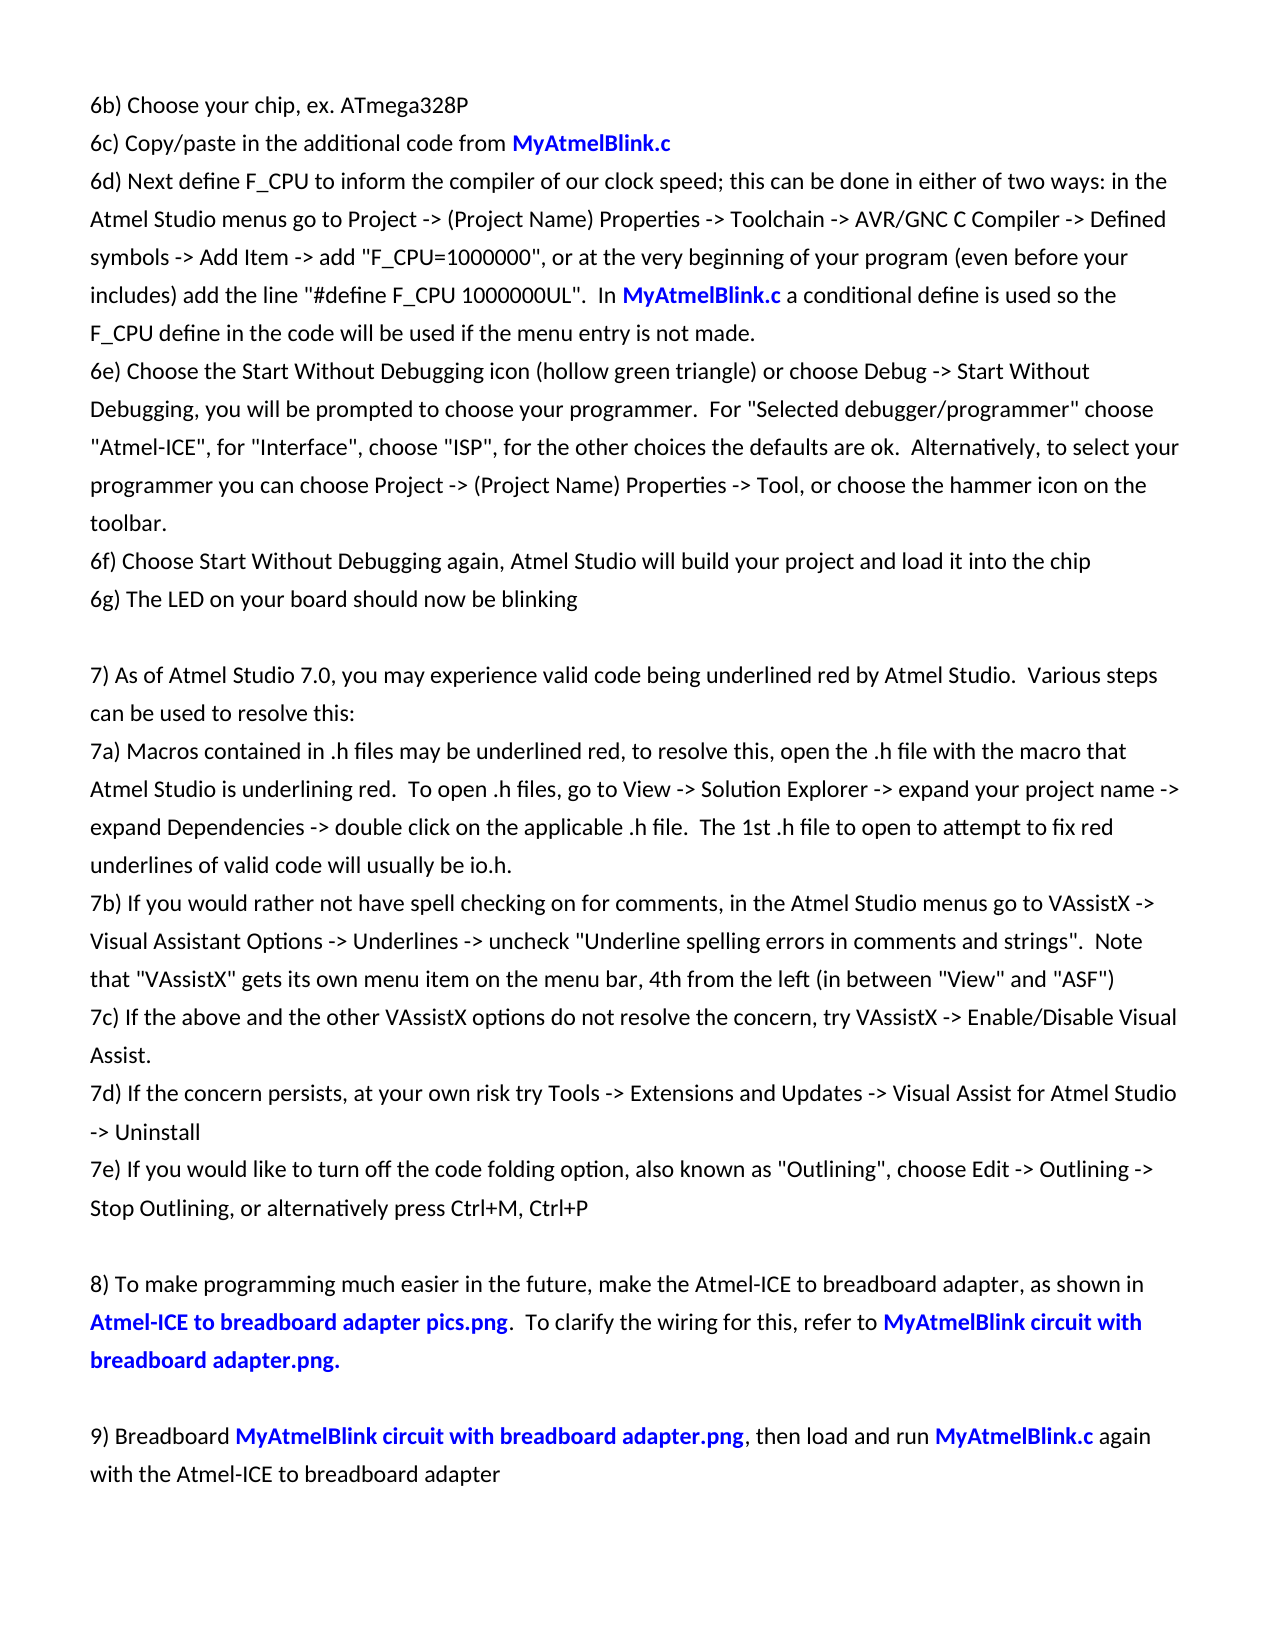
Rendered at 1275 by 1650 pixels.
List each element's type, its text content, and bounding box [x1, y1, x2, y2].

text 6d) Next define F_CPU to inform the compiler of our clock speed; this can be done in either of two ways: in the Atmel Studio menus go to Project -> (Project Name) Properties -> Toolchain -> AVR/GNC C Compiler -> Defined symbols -> Add Item -> add "F_CPU=1000000", or at the very beginning of your program (even before your includes) add the line "#define F_CPU 1000000UL". In MyAtmelBlink.c a conditional define is used so the F_CPU define in the code will be used if the menu entry is not made. [90, 166, 1185, 347]
text 6f) Choose Start Without Debugging again, Atmel Studio will build your project and load it into the chip [90, 546, 1185, 576]
text 7c) If the above and the other VAssistX options do not resolve the concern, try VAssistX -> Enable/Disable Visual Assist. [90, 1002, 1185, 1070]
text 7b) If you would rather not have spell checking on for comments, in the Atmel Studio menus go to VAssistX -> Visual Assistant Options -> Underlines -> uncheck "Underline spelling errors in comments and strings". Note that "VAssistX" gets its own menu item on the menu bar, 4th from the left (in between "View" and "ASF") [90, 888, 1185, 994]
text 7e) If you would like to turn off the code folding option, also known as "Outlining", choose Edit -> Outlining -> Stop Outlining, or alternatively press Ctrl+M, Ctrl+P [90, 1154, 1185, 1222]
text 9) Breadboard MyAtmelBlink circuit with breadboard adapter.png, then load and run MyAtmelBlink.c again with the Atmel-ICE to breadboard adapter [90, 1421, 1185, 1488]
text 6c) Copy/paste in the additional code from MyAtmelBlink.c [90, 128, 1185, 157]
text 6b) Choose your chip, ex. ATmega328P [90, 90, 1185, 119]
text 7) As of Atmel Studio 7.0, you may experience valid code being underlined red by Atmel Studio. Various steps can be used to resolve this: [90, 660, 1185, 728]
text 8) To make programming much easier in the future, make the Atmel-ICE to breadboard adapter, as shown in Atmel-ICE to breadboard adapter pics.png. To clarify the wiring for this, refer to MyAtmelBlink circuit with breadboard adapter.png. [90, 1269, 1185, 1374]
text 6e) Choose the Start Without Debugging icon (hollow green triangle) or choose Debug -> Start Without Debugging, you will be prompted to choose your programmer. For "Selected debugger/programmer" choose "Atmel-ICE", for "Interface", choose "ISP", for the other choices the defaults are ok. Alternatively, to select your programmer you can choose Project -> (Project Name) Properties -> Tool, or choose the hammer icon on the toolbar. [90, 356, 1185, 537]
text 7a) Macros contained in .h files may be underlined red, to resolve this, open the .h file with the macro that Atmel Studio is underlining red. To open .h files, go to View -> Solution Explorer -> expand your project name -> expand Dependencies -> double click on the applicable .h file. The 1st .h file to open to attempt to fix red underlines of valid code will usually be io.h. [90, 736, 1185, 880]
text 6g) The LED on your board should now be blinking [90, 584, 1185, 613]
text 7d) If the concern persists, at your own risk try Tools -> Extensions and Updates -> Visual Assist for Atmel Studio -> Uninstall [90, 1078, 1185, 1146]
